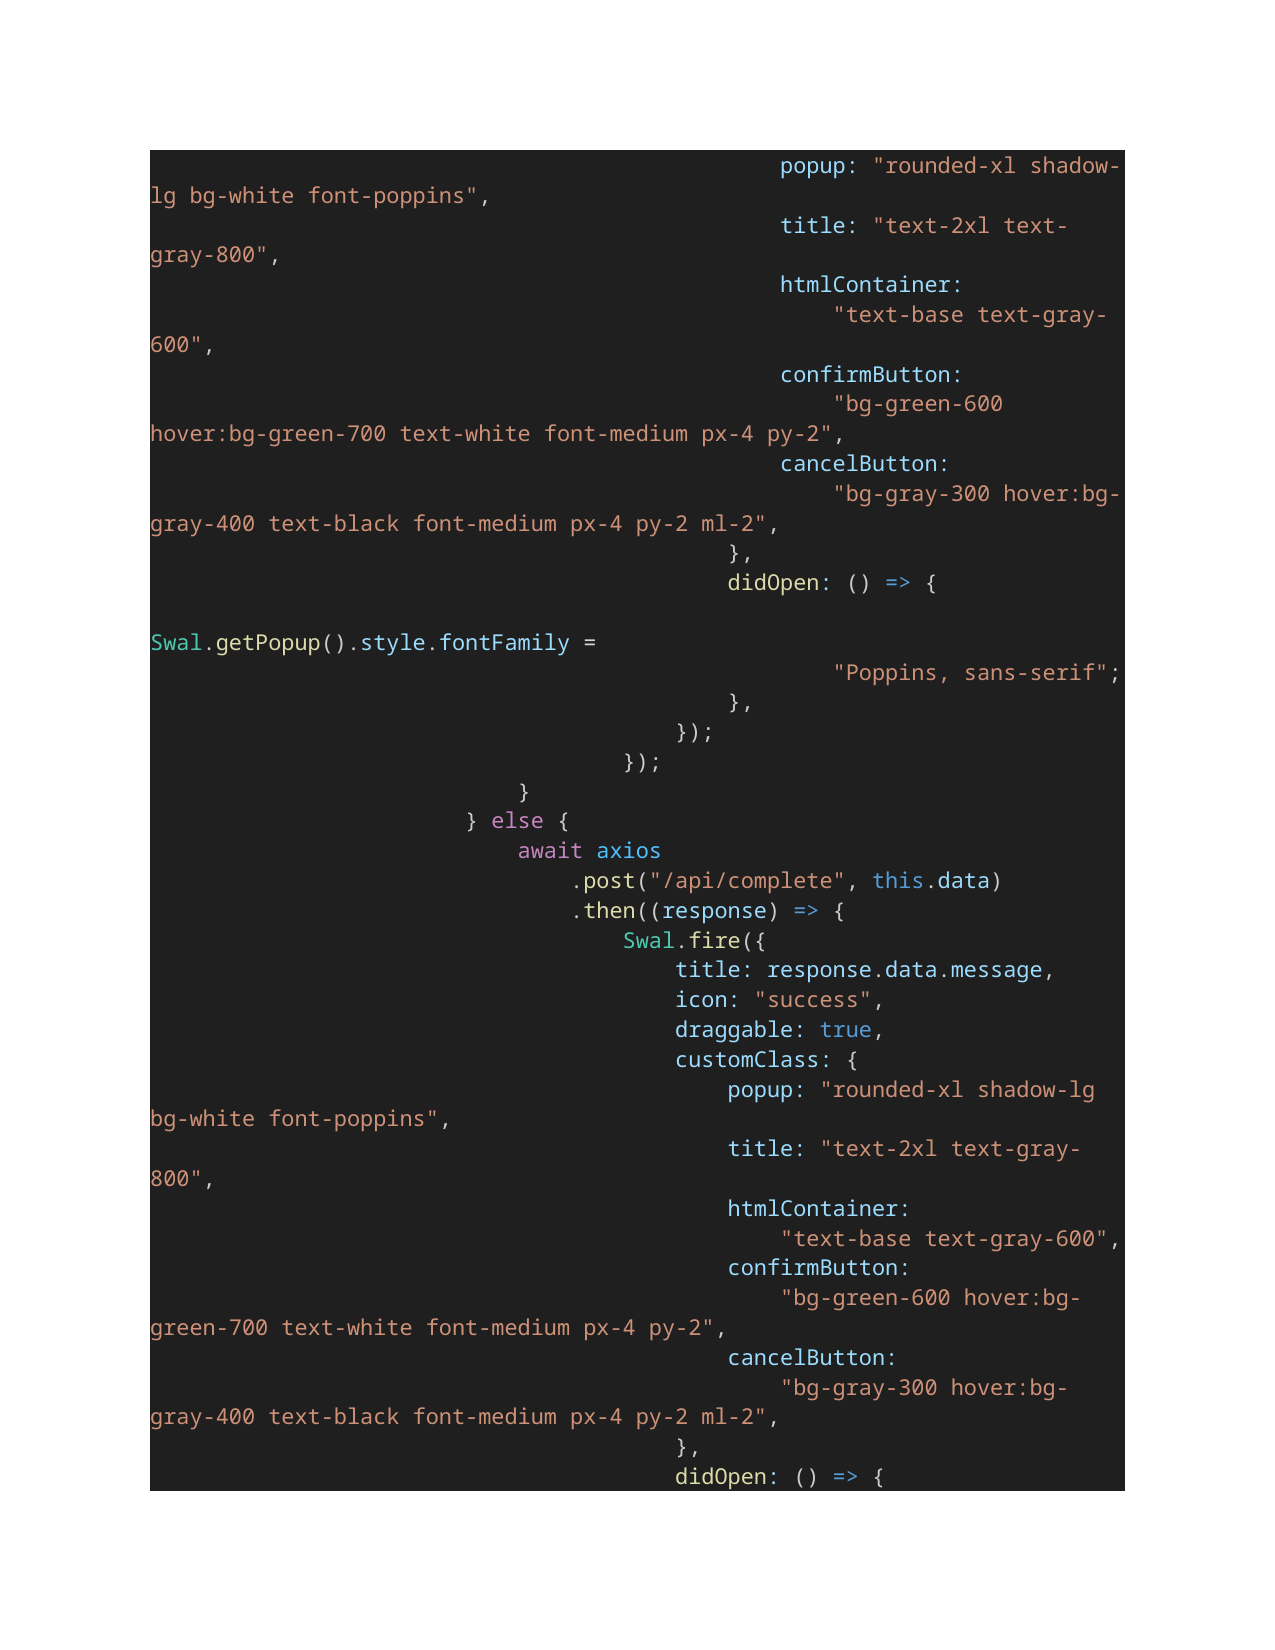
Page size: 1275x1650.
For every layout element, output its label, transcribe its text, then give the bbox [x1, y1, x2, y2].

text "text-base text-gray-600", [150, 299, 1125, 358]
text title: response.data.message, [150, 954, 1125, 984]
text confirmButton: [150, 358, 1125, 388]
text }, [150, 686, 1125, 716]
text "bg-gray-300 hover:bg-gray-400 text-black font-medium px-4 py-2 ml-2", [150, 478, 1125, 537]
text Swal.fire({ [150, 924, 1125, 954]
text }, [150, 537, 1125, 567]
text popup: "rounded-xl shadow-lg bg-white font-poppins", [150, 150, 1125, 209]
text Swal.getPopup().style.fontFamily = [150, 597, 1125, 656]
text didOpen: () => { [150, 567, 1125, 597]
text cancelButton: [150, 448, 1125, 478]
text title: "text-2xl text-gray-800", [150, 1133, 1125, 1193]
text await axios [150, 835, 1125, 865]
text didOpen: () => { [150, 1461, 1125, 1491]
text "text-base text-gray-600", [150, 1222, 1125, 1252]
text "bg-green-600 hover:bg-green-700 text-white font-medium px-4 py-2", [150, 388, 1125, 448]
text "Poppins, sans-serif"; [150, 656, 1125, 686]
text }, [150, 1431, 1125, 1461]
text "bg-green-600 hover:bg-green-700 text-white font-medium px-4 py-2", [150, 1282, 1125, 1342]
text icon: "success", [150, 984, 1125, 1014]
text cancelButton: [150, 1342, 1125, 1371]
text htmlContainer: [150, 269, 1125, 299]
text title: "text-2xl text-gray-800", [150, 209, 1125, 269]
text }); [150, 716, 1125, 746]
text "bg-gray-300 hover:bg-gray-400 text-black font-medium px-4 py-2 ml-2", [150, 1371, 1125, 1431]
text } else { [150, 805, 1125, 835]
text confirmButton: [150, 1252, 1125, 1282]
text }); [150, 746, 1125, 776]
text htmlContainer: [150, 1193, 1125, 1222]
text .then((response) => { [150, 895, 1125, 924]
text draggable: true, [150, 1014, 1125, 1044]
text popup: "rounded-xl shadow-lg bg-white font-poppins", [150, 1073, 1125, 1133]
text .post("/api/complete", this.data) [150, 865, 1125, 895]
text customClass: { [150, 1044, 1125, 1073]
text } [150, 776, 1125, 805]
